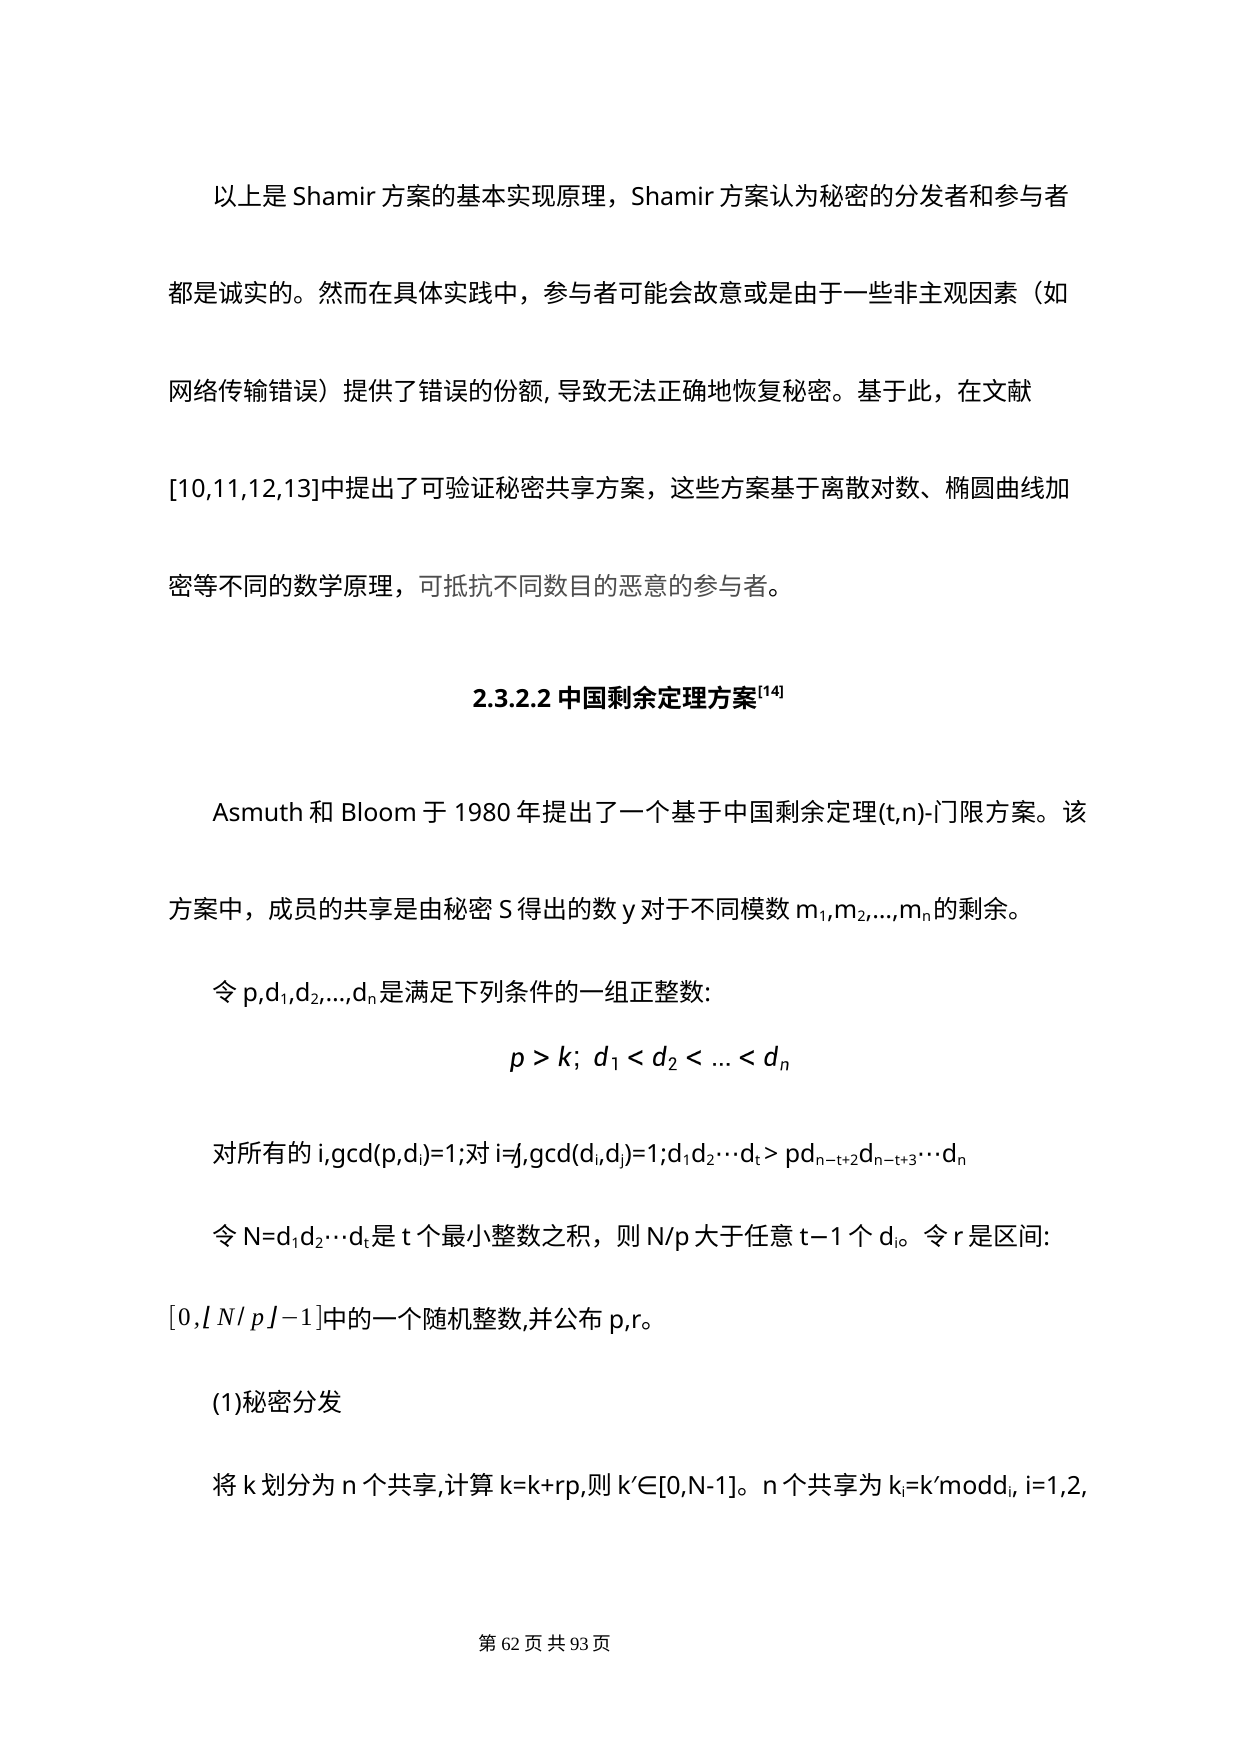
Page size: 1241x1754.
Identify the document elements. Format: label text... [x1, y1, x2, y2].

text 令p,d1,d2,…,dn是满足下列条件的一组正整数: [169, 958, 1087, 1023]
text 中的一个随机整数,并公布p,r。 [169, 1285, 1087, 1350]
subtitle 2.3.2.2 中国剩余定理方案[14] [169, 664, 1087, 729]
text Asmuth和Bloom于1980年提出了一个基于中国剩余定理(t,n)-门限方案。该方案中，成员的共享是由秘密S得出的数y对于不同模数m1,m2,…,mn的剩余。 [169, 778, 1087, 940]
text (1)秘密分发 [169, 1368, 1087, 1433]
text 令N=d1d2⋯dt是t个最小整数之积，则N/p大于任意t−1个di。令r是区间: [169, 1202, 1087, 1267]
picture [508, 1041, 792, 1078]
text 以上是Shamir方案的基本实现原理，Shamir方案认为秘密的分发者和参与者都是诚实的。然而在具体实践中，参与者可能会故意或是由于一些非主观因素（如网络传输错误）提供了错误的份额, 导致无法正确地恢复秘密。基于此，在文献[10,11,12,13]中提出了可验证秘密共享方案，这些方案基于离散对数、椭圆曲线加密等不同的数学原理，可抵抗不同数目的恶意的参与者。 [169, 162, 1087, 617]
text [169, 1451, 1087, 1516]
text 对所有的i,gcd(p,di)=1;对i≠j,gcd(di,dj)=1;d1d2⋯dt > pdn−t+2dn−t+3⋯dn [169, 1119, 1087, 1184]
